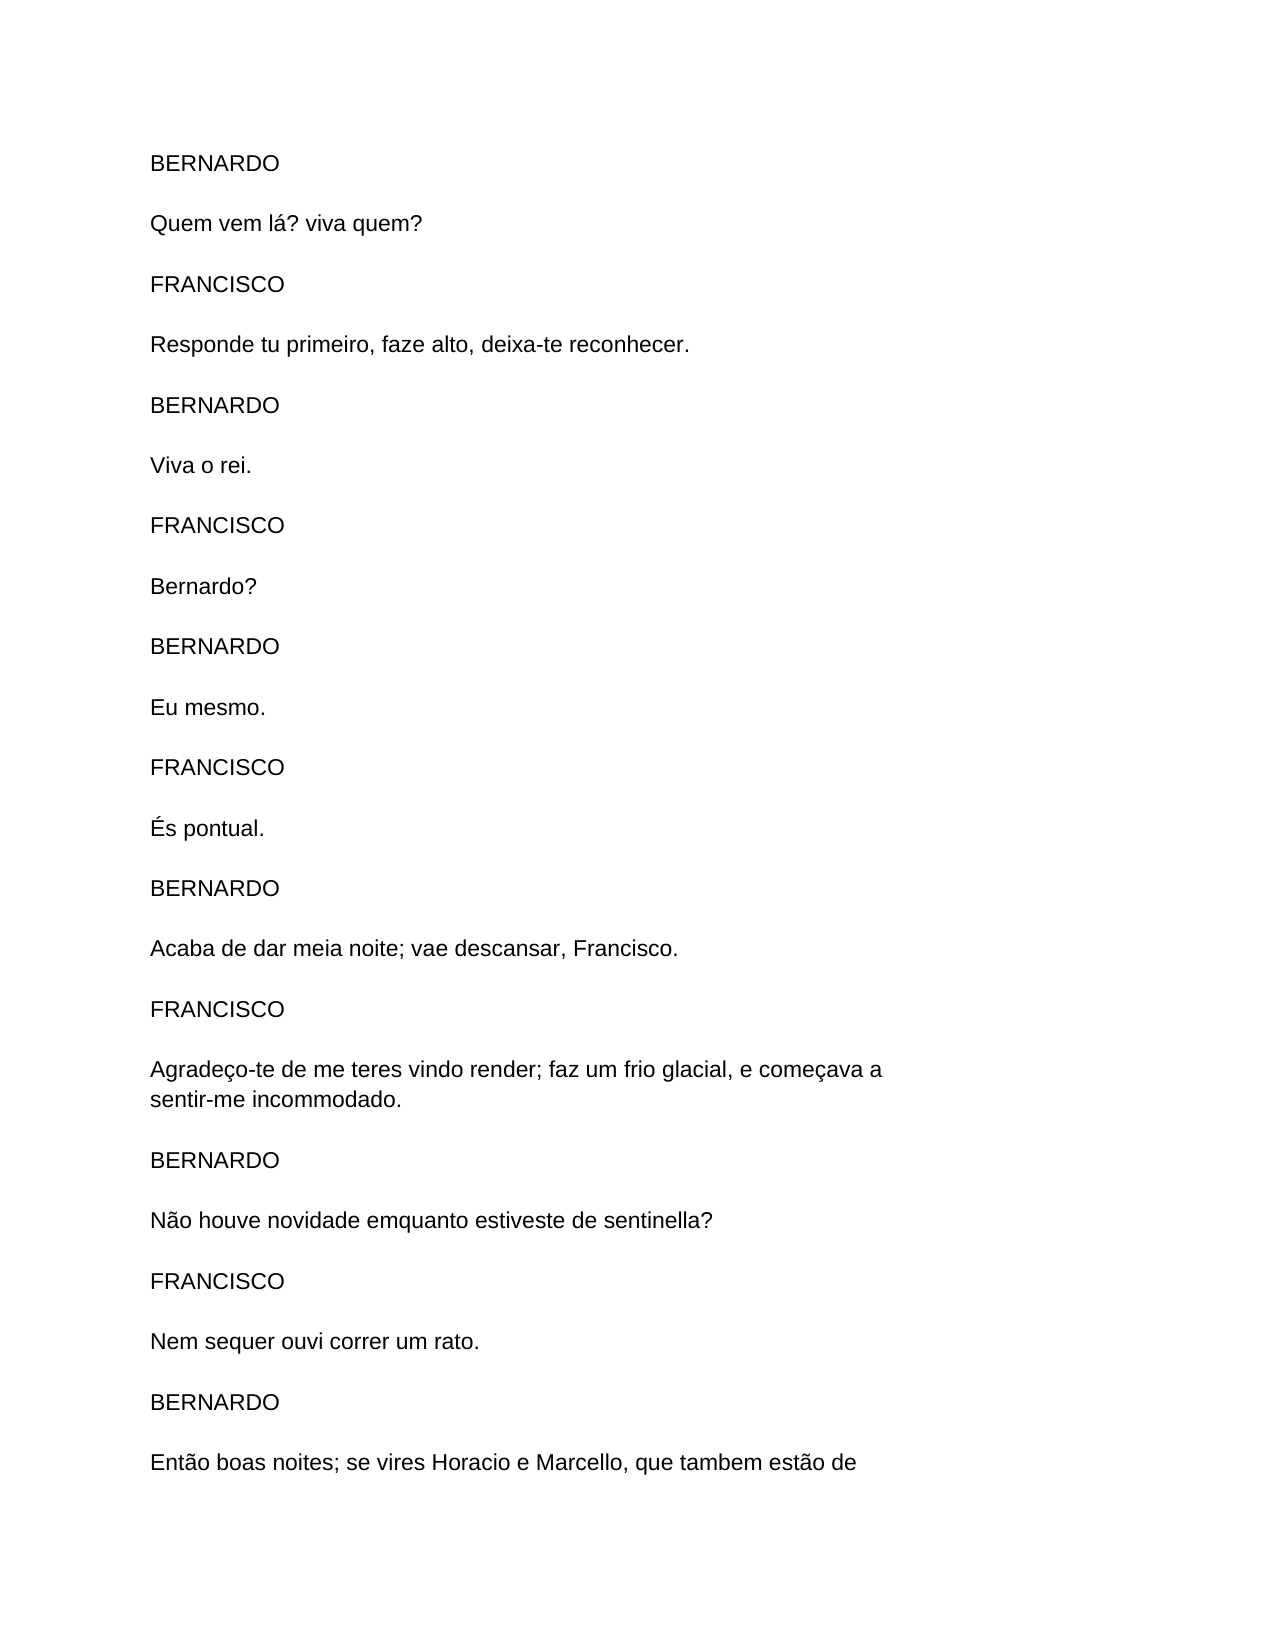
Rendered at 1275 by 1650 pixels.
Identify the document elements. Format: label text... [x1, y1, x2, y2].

text Agradeço-te de me teres vindo render; faz um frio glacial, e começava a [150, 1056, 1125, 1083]
text Quem vem lá? viva quem? [150, 210, 1125, 237]
text Viva o rei. [150, 452, 1125, 478]
text FRANCISCO [150, 271, 1125, 297]
text sentir-me incommodado. [150, 1086, 1125, 1113]
text FRANCISCO [150, 512, 1125, 539]
text FRANCISCO [150, 996, 1125, 1022]
text Nem sequer ouvi correr um rato. [150, 1328, 1125, 1354]
text Bernardo? [150, 573, 1125, 599]
text Responde tu primeiro, faze alto, deixa-te reconhecer. [150, 331, 1125, 358]
text FRANCISCO [150, 1268, 1125, 1294]
text BERNARDO [150, 392, 1125, 418]
text BERNARDO [150, 1388, 1125, 1415]
text BERNARDO [150, 875, 1125, 901]
text BERNARDO [150, 1147, 1125, 1173]
text Não houve novidade emquanto estiveste de sentinella? [150, 1207, 1125, 1234]
text BERNARDO [150, 633, 1125, 660]
text Eu mesmo. [150, 694, 1125, 720]
text BERNARDO [150, 150, 1125, 176]
text És pontual. [150, 814, 1125, 841]
text Acaba de dar meia noite; vae descansar, Francisco. [150, 935, 1125, 962]
text FRANCISCO [150, 754, 1125, 781]
text Então boas noites; se vires Horacio e Marcello, que tambem estão de [150, 1449, 1125, 1475]
